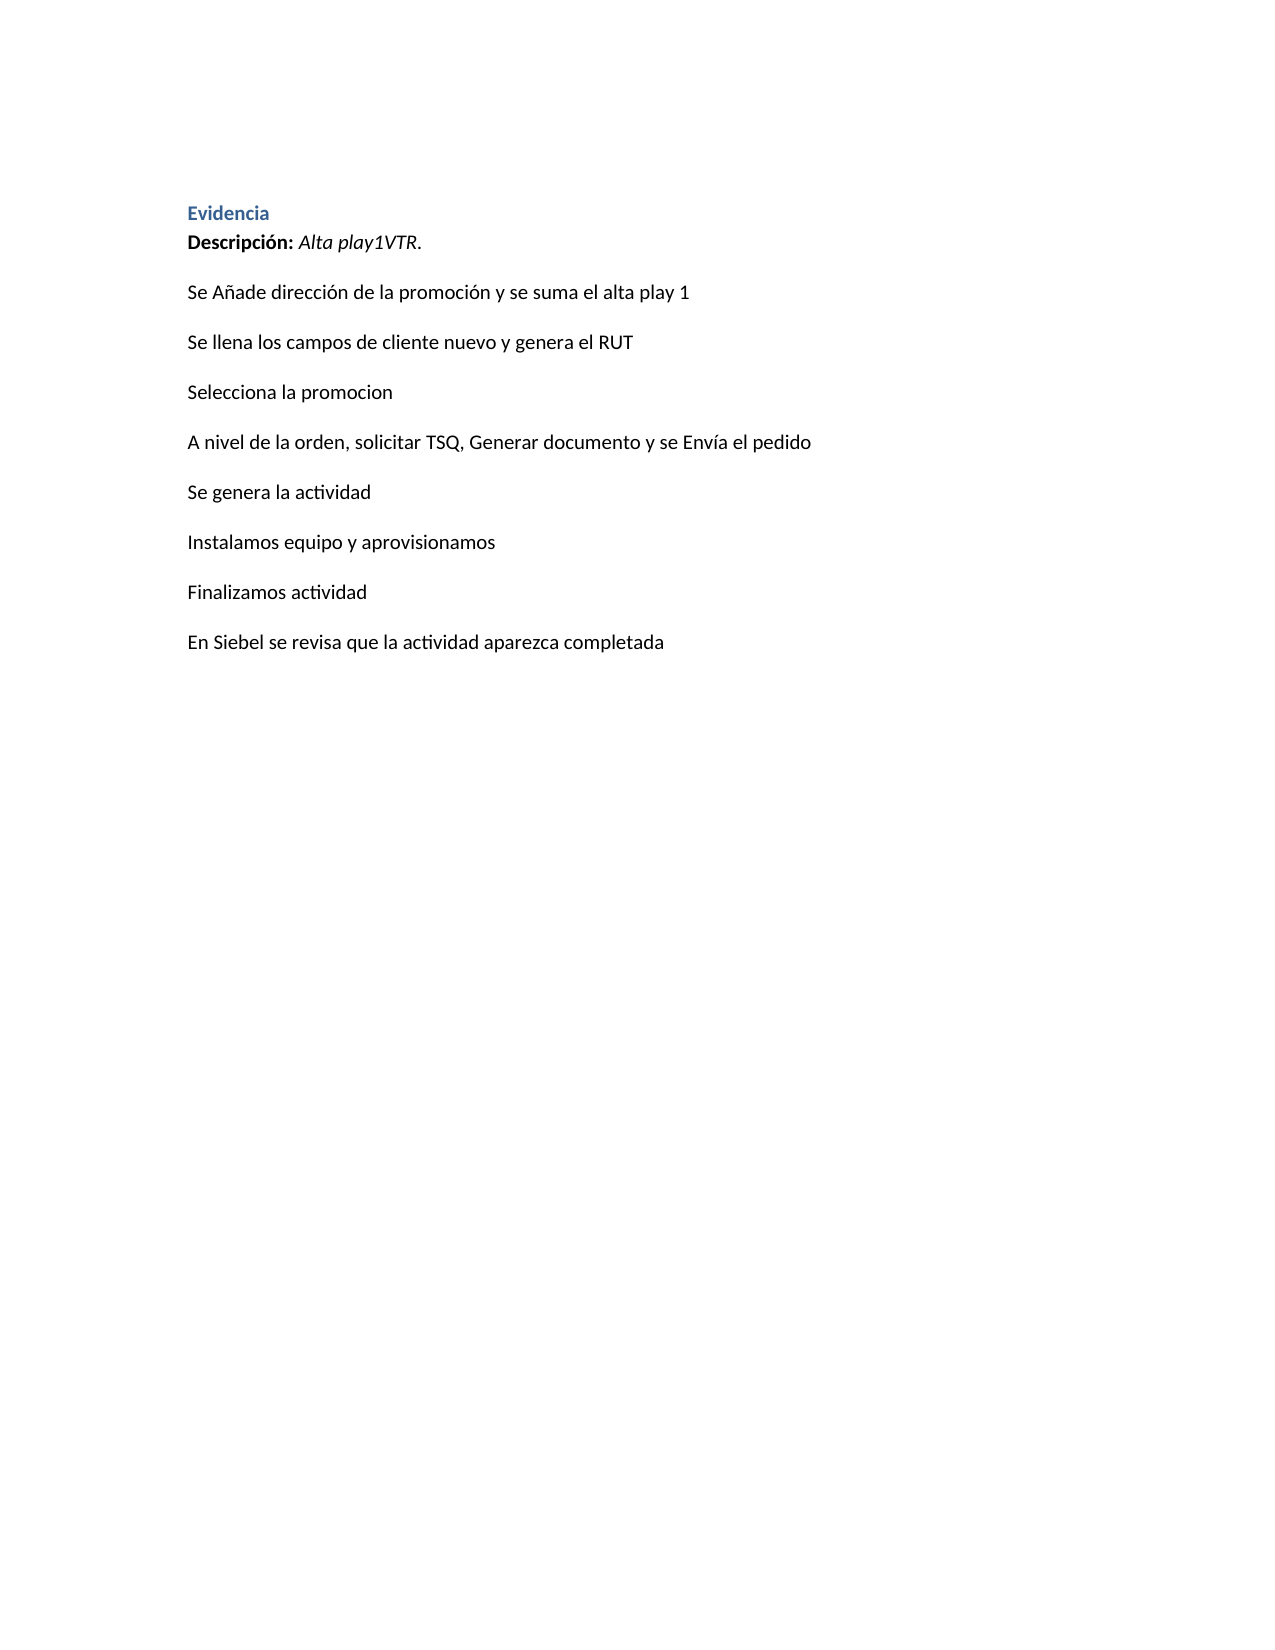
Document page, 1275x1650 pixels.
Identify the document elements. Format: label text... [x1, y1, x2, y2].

text A nivel de la orden, solicitar TSQ, Generar documento y se Envía el pedido [187, 429, 1087, 454]
text En Siebel se revisa que la actividad aparezca completada [187, 629, 1087, 654]
text Se genera la actividad [187, 479, 1087, 504]
text Se Añade dirección de la promoción y se suma el alta play 1 [187, 279, 1087, 304]
subtitle Evidencia [187, 200, 1087, 225]
text Se llena los campos de cliente nuevo y genera el RUT [187, 329, 1087, 354]
text Descripción: Alta play1VTR. [187, 229, 1087, 254]
text Selecciona la promocion [187, 379, 1087, 404]
text Instalamos equipo y aprovisionamos [187, 529, 1087, 554]
text Finalizamos actividad [187, 579, 1087, 604]
